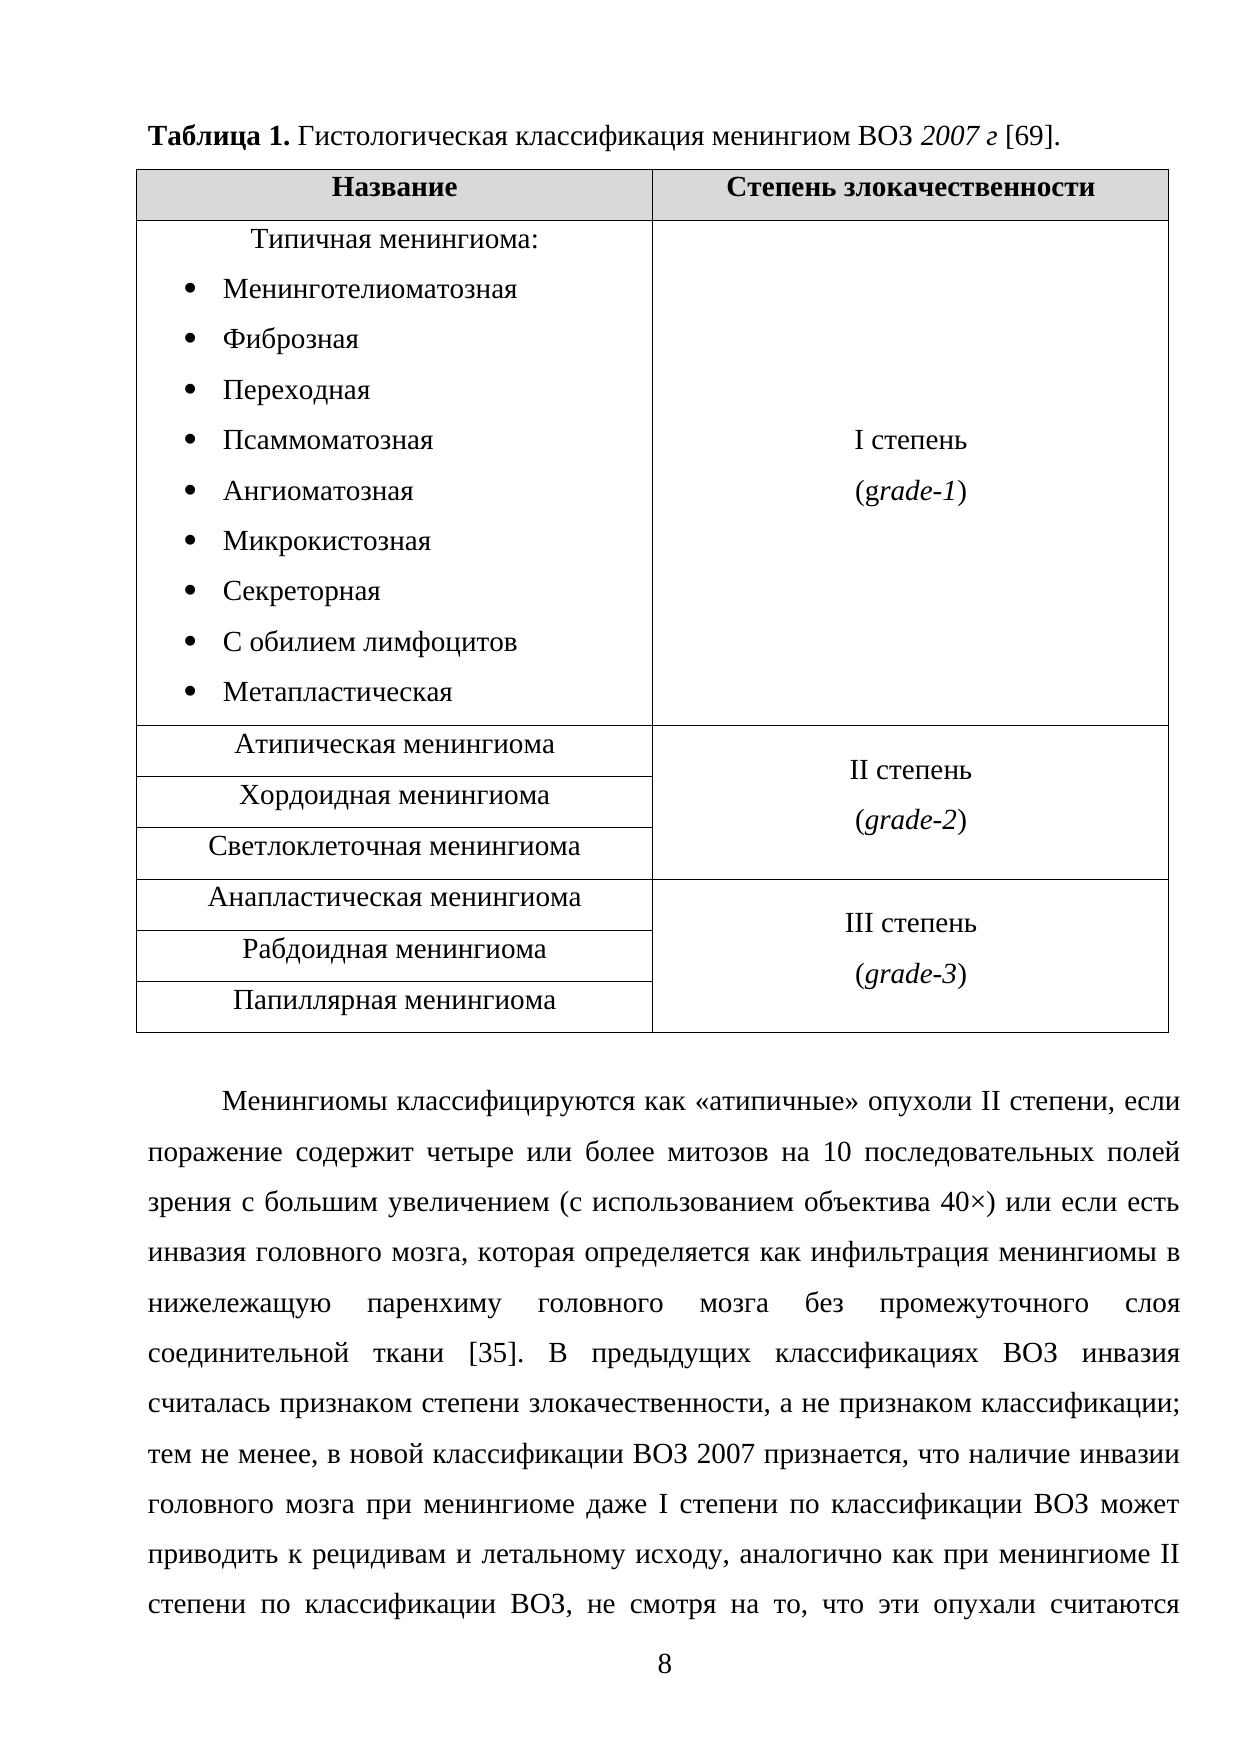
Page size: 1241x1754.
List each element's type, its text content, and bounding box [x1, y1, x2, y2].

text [148, 1083, 1181, 1620]
table_cell Папиллярная менингиома [137, 982, 652, 1032]
table_cell III степень (grade-3) [653, 880, 1168, 1032]
table_cell Атипическая менингиома [137, 726, 652, 776]
text Таблица 1. Гистологическая классификация менингиом ВОЗ 2007 г . [148, 118, 1181, 152]
table_cell I степень (grade-1) [653, 221, 1168, 725]
table_cell Анапластическая менингиома [137, 880, 652, 930]
table_cell II степень (grade-2) [653, 726, 1168, 878]
table_cell Рабдоидная менингиома [137, 931, 652, 981]
table_header Степень злокачественности [653, 170, 1168, 220]
table_cell Хордоидная менингиома [137, 777, 652, 827]
table_header Название [137, 170, 652, 220]
table_cell Типичная менингиома: Менинготелиоматозная Фиброзная Переходная Псаммоматозная Ангиоматозная Микрокистозная Секреторная С обилием лимфоцитов Метапластическая [137, 221, 652, 725]
table_cell Светлоклеточная менингиома [137, 828, 652, 878]
